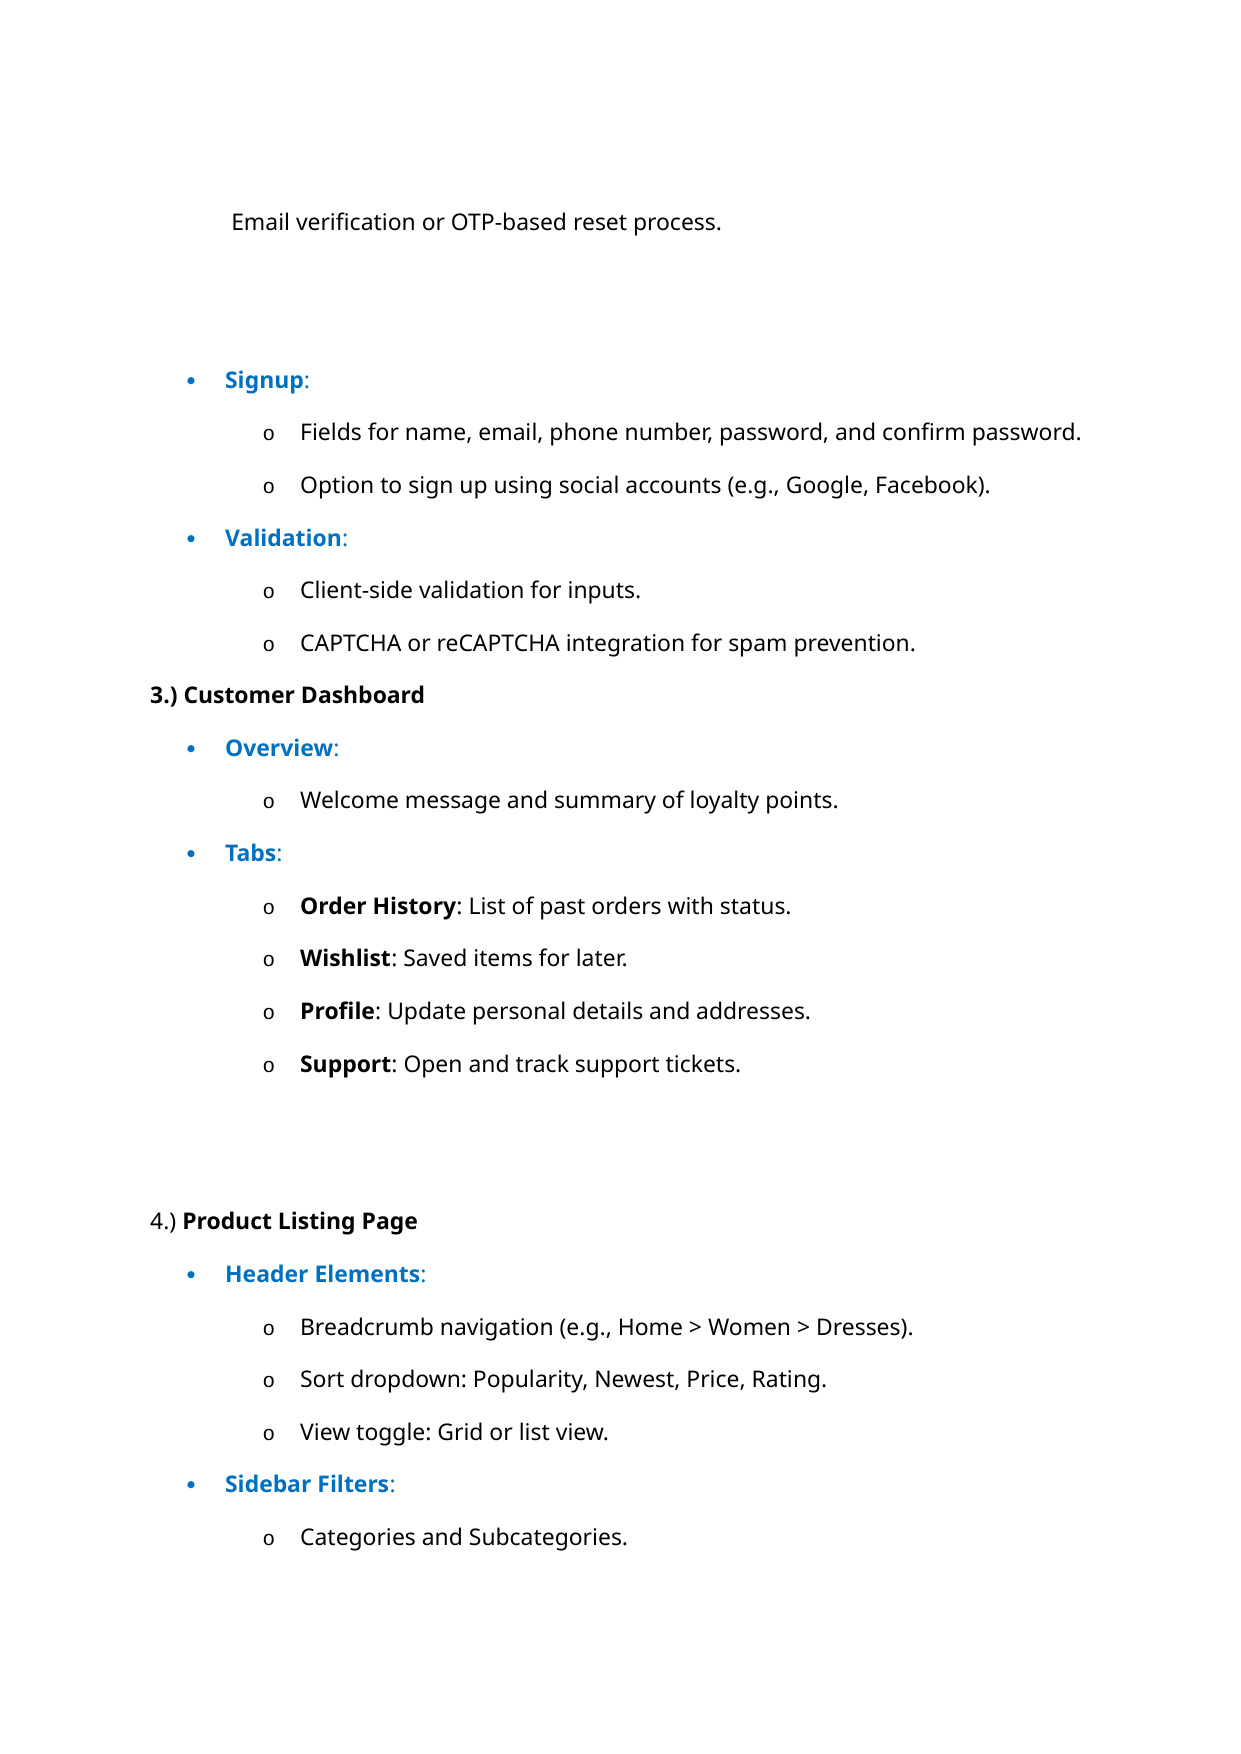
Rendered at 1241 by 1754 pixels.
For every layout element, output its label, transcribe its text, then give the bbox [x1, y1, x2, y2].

list Sidebar Filters: [187, 1468, 1090, 1499]
list Signup: [187, 364, 1090, 395]
list CAPTCHA or reCAPTCHA integration for spam prevention. [262, 627, 1090, 658]
text 3.) Customer Dashboard [150, 679, 1090, 711]
list Profile: Update personal details and addresses. [262, 995, 1090, 1026]
list Header Elements: [187, 1258, 1090, 1289]
list Overview: [187, 732, 1090, 763]
list Support: Open and track support tickets. [262, 1047, 1090, 1079]
list Client-side validation for inputs. [262, 574, 1090, 605]
list Wishlist: Saved items for later. [262, 942, 1090, 973]
text Email verification or OTP-based reset process. [225, 206, 1090, 237]
list Breadcrumb navigation (e.g., Home > Women > Dresses). [262, 1311, 1090, 1342]
list Fields for name, email, phone number, password, and confirm password. [262, 416, 1090, 447]
list Tabs: [187, 837, 1090, 868]
list Validation: [187, 521, 1090, 553]
text 4.) Product Listing Page [150, 1205, 1090, 1237]
list Welcome message and summary of loyalty points. [262, 784, 1090, 816]
list View toggle: Grid or list view. [262, 1416, 1090, 1447]
list Sort dropdown: Popularity, Newest, Price, Rating. [262, 1363, 1090, 1394]
list Order History: List of past orders with status. [262, 890, 1090, 921]
list Option to sign up using social accounts (e.g., Google, Facebook). [262, 469, 1090, 500]
list Categories and Subcategories. [262, 1521, 1090, 1552]
